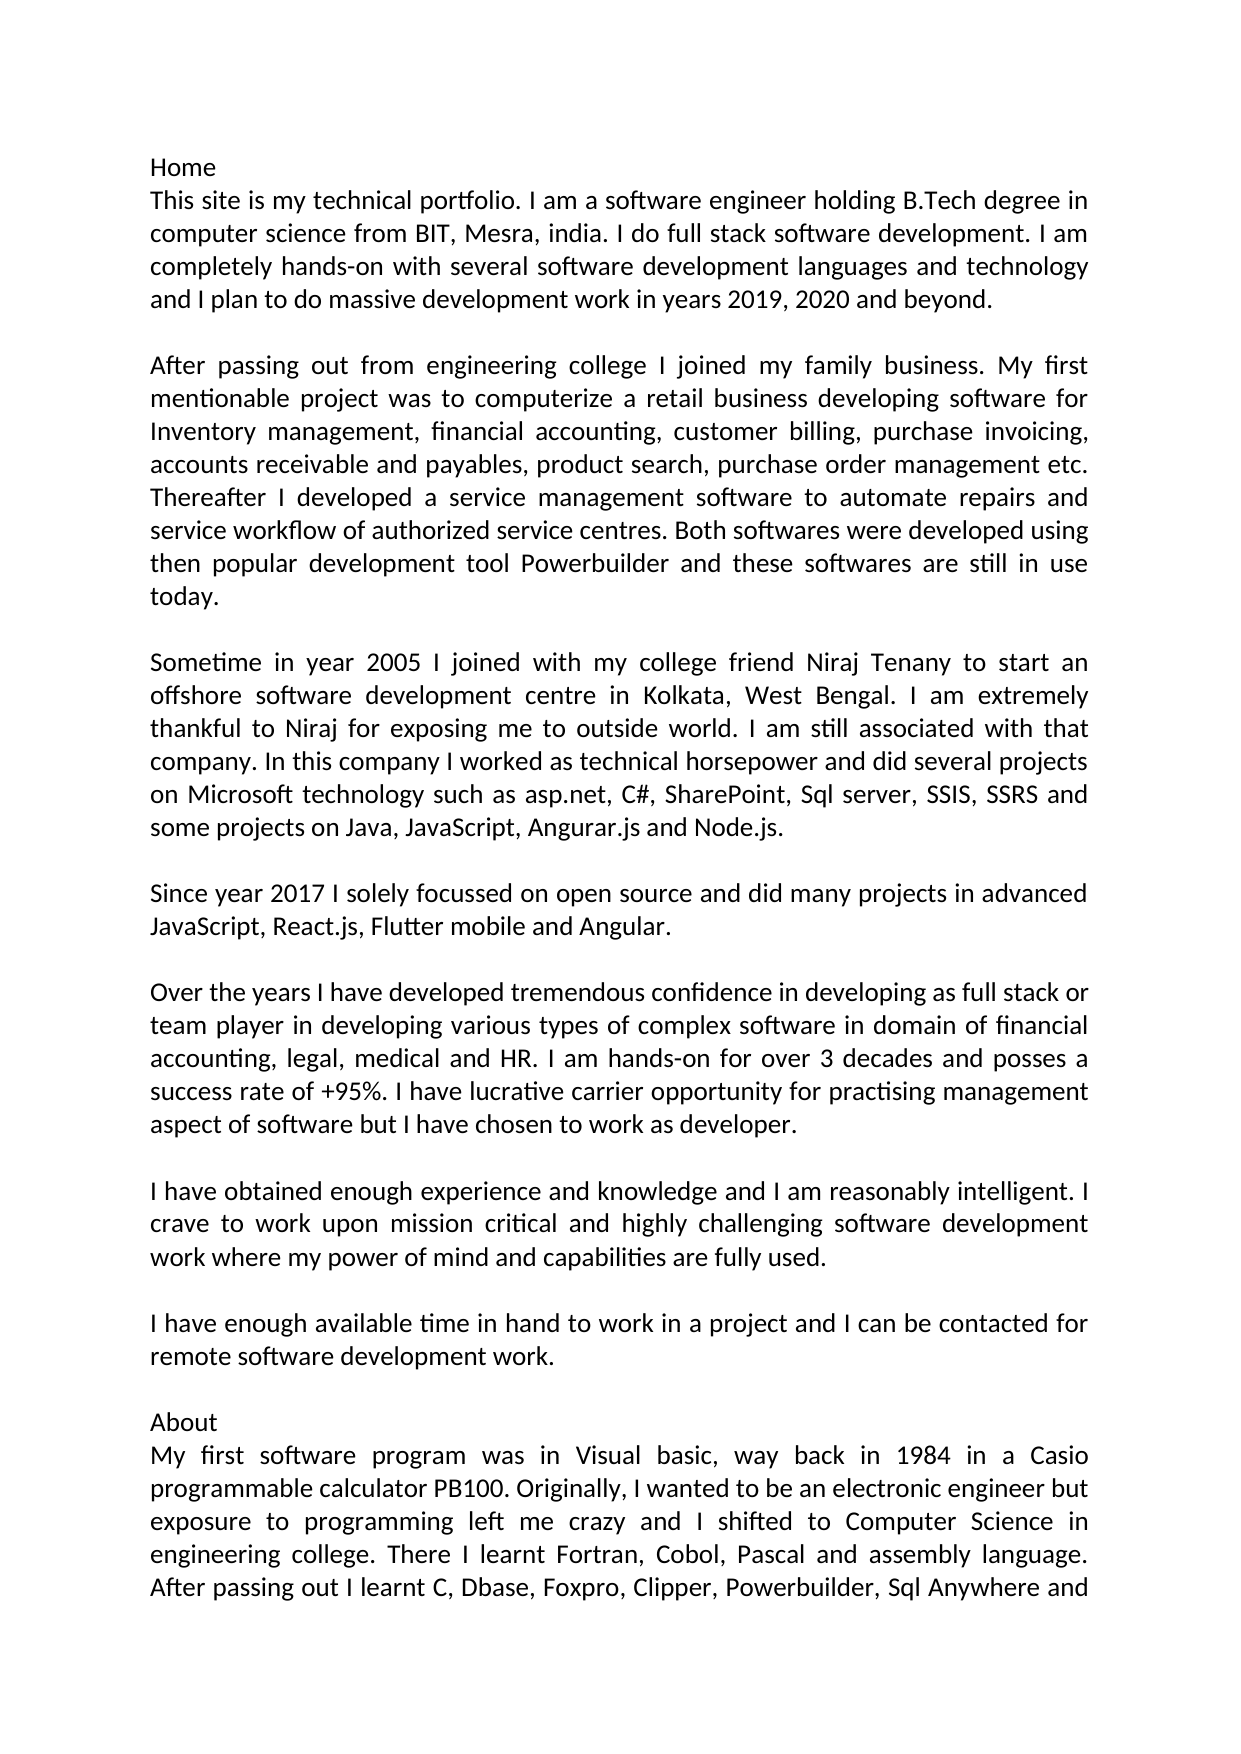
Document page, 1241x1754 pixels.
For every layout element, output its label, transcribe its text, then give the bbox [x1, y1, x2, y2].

text Home [150, 150, 1090, 183]
text After passing out from engineering college I joined my family business. My first mentionable project was to computerize a retail business developing software for Inventory management, financial accounting, customer billing, purchase invoicing, accounts receivable and payables, product search, purchase order management etc. Thereafter I developed a service management software to automate repairs and service workflow of authorized service centres. Both softwares were developed using then popular development tool Powerbuilder and these softwares are still in use today. [150, 348, 1090, 612]
text Over the years I have developed tremendous confidence in developing as full stack or team player in developing various types of complex software in domain of financial accounting, legal, medical and HR. I am hands-on for over 3 decades and posses a success rate of +95%. I have lucrative carrier opportunity for practising management aspect of software but I have chosen to work as developer. [150, 976, 1090, 1141]
text I have obtained enough experience and knowledge and I am reasonably intelligent. I crave to work upon mission critical and highly challenging software development work where my power of mind and capabilities are fully used. [150, 1174, 1090, 1273]
text Since year 2017 I solely focussed on open source and did many projects in advanced JavaScript, React.js, Flutter mobile and Angular. [150, 876, 1090, 942]
text Sometime in year 2005 I joined with my college friend Niraj Tenany to start an offshore software development centre in Kolkata, West Bengal. I am extremely thankful to Niraj for exposing me to outside world. I am still associated with that company. In this company I worked as technical horsepower and did several projects on Microsoft technology such as asp.net, C#, SharePoint, Sql server, SSIS, SSRS and some projects on Java, JavaScript, Angurar.js and Node.js. [150, 645, 1090, 843]
text About [150, 1405, 1090, 1438]
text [150, 1438, 1090, 1603]
text This site is my technical portfolio. I am a software engineer holding B.Tech degree in computer science from BIT, Mesra, india. I do full stack software development. I am completely hands-on with several software development languages and technology and I plan to do massive development work in years 2019, 2020 and beyond. [150, 183, 1090, 315]
text I have enough available time in hand to work in a project and I can be contacted for remote software development work. [150, 1306, 1090, 1372]
